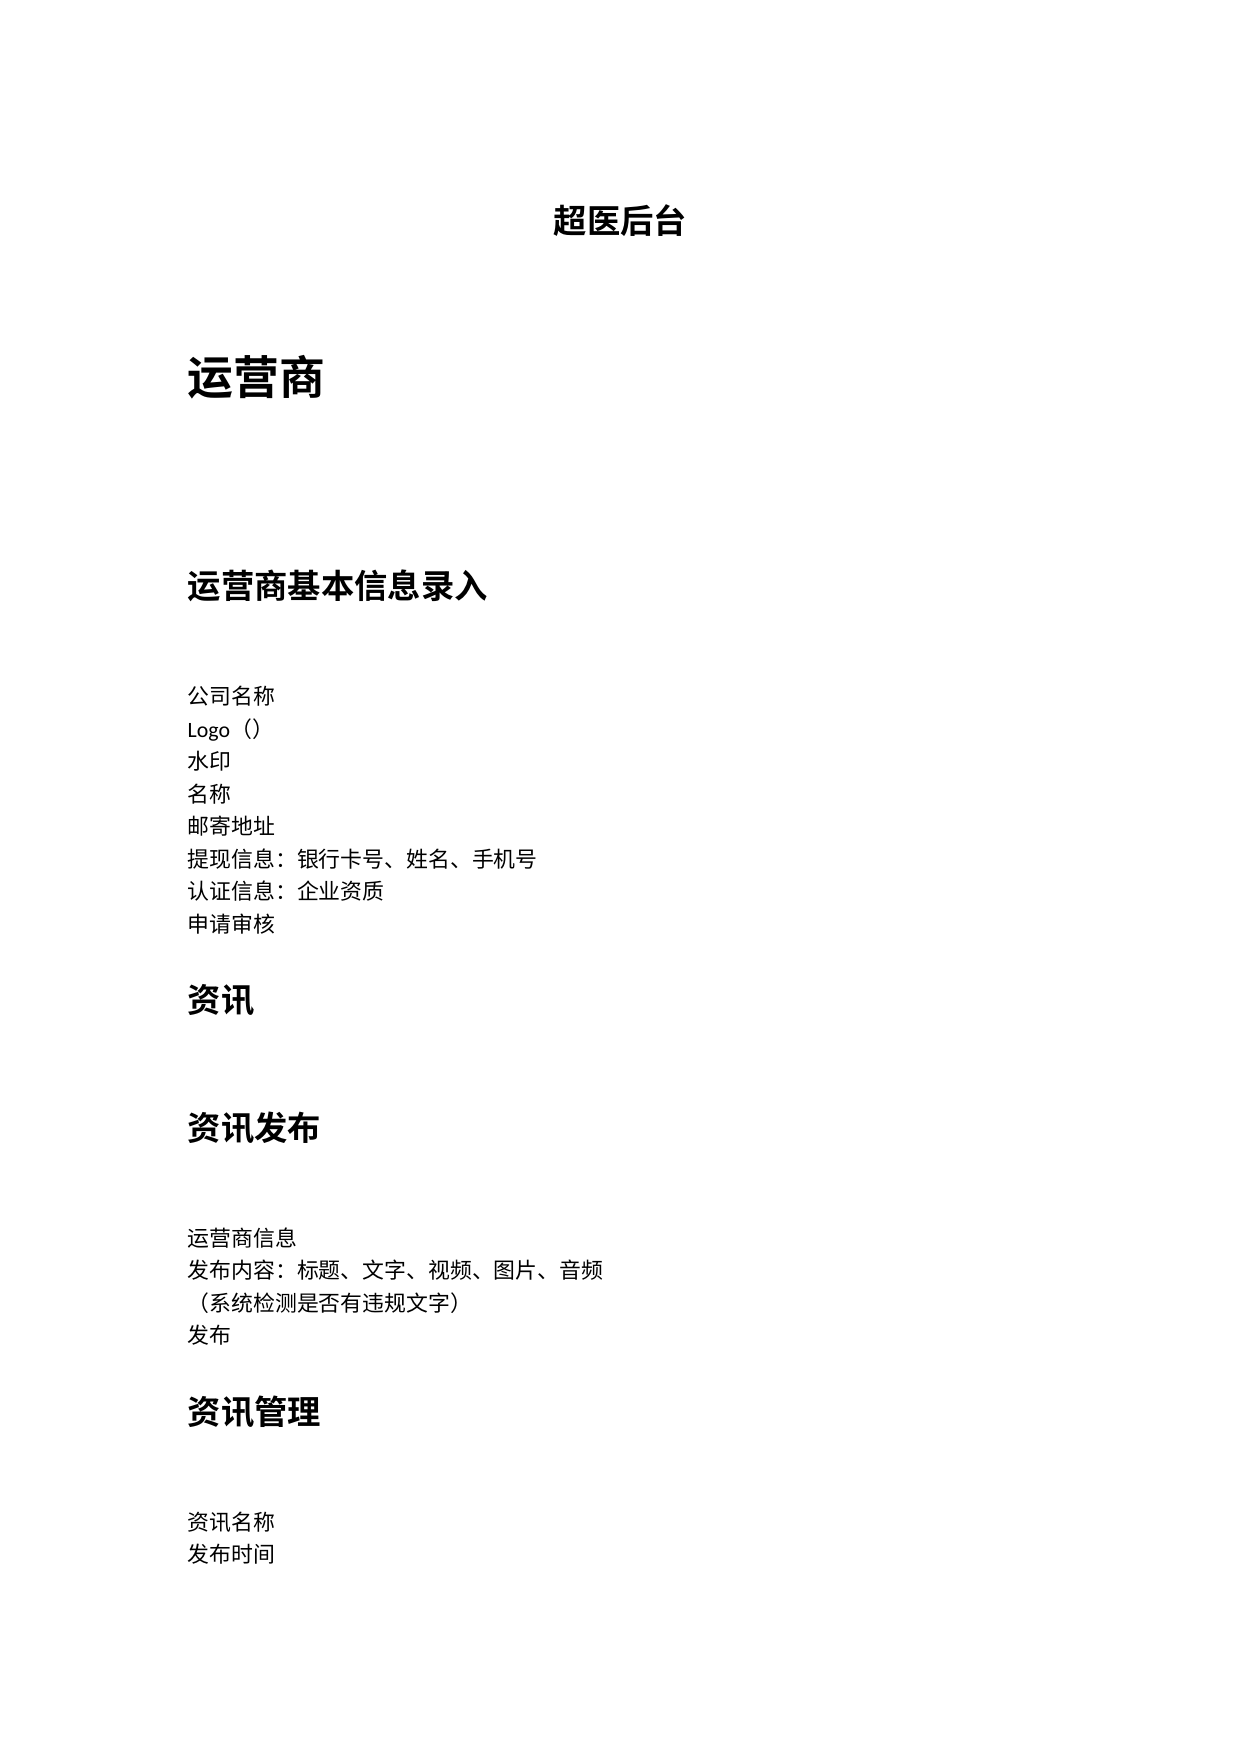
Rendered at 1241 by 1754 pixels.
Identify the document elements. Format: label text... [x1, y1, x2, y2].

text （系统检测是否有违规文字） [187, 1285, 1053, 1318]
text 邮寄地址 [187, 809, 1053, 841]
subtitle 资讯发布 [187, 1093, 1053, 1158]
text 名称 [187, 776, 1053, 809]
text 公司名称 [187, 679, 1053, 711]
text 提现信息：银行卡号、姓名、手机号 [187, 841, 1053, 874]
subtitle 运营商 [187, 326, 1053, 424]
title 超医后台 [187, 187, 1053, 252]
text 发布时间 [187, 1537, 1053, 1569]
subtitle 运营商基本信息录入 [187, 552, 1053, 617]
text 发布 [187, 1318, 1053, 1350]
text 水印 [187, 744, 1053, 776]
text 申请审核 [187, 906, 1053, 939]
text Logo（） [187, 711, 1053, 744]
text 资讯名称 [187, 1504, 1053, 1537]
text 发布内容：标题、文字、视频、图片、音频 [187, 1253, 1053, 1285]
text 运营商信息 [187, 1220, 1053, 1253]
text 认证信息：企业资质 [187, 874, 1053, 906]
subtitle 资讯 [187, 966, 1053, 1031]
subtitle 资讯管理 [187, 1377, 1053, 1442]
